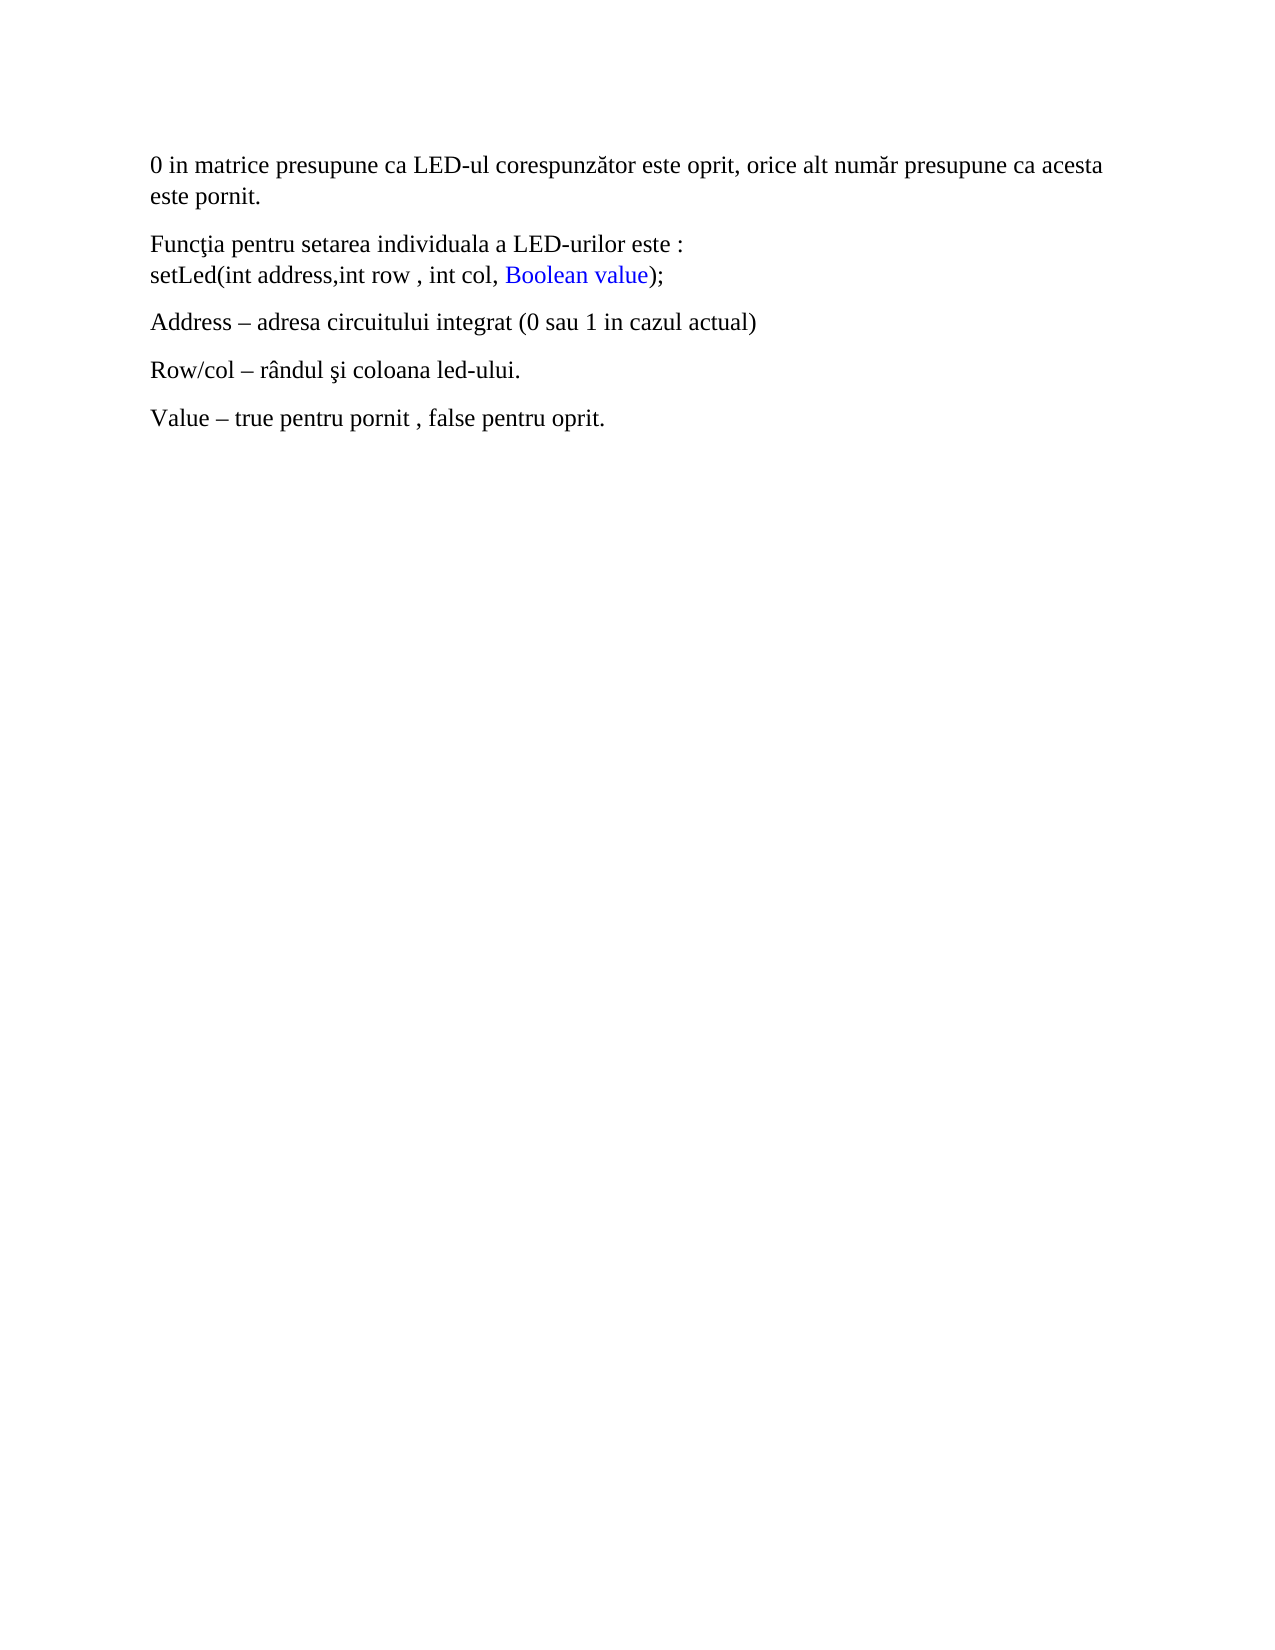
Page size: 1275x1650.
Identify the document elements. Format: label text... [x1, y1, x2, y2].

text Funcţia pentru setarea individuala a LED-urilor este : setLed(int address,int row , int col, Boolean value); [150, 229, 1125, 288]
text Value – true pentru pornit , false pentru oprit. [150, 403, 1125, 432]
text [150, 150, 1125, 210]
text Address – adresa circuitului integrat (0 sau 1 in cazul actual) [150, 307, 1125, 336]
text Row/col – rândul şi coloana led-ului. [150, 355, 1125, 384]
